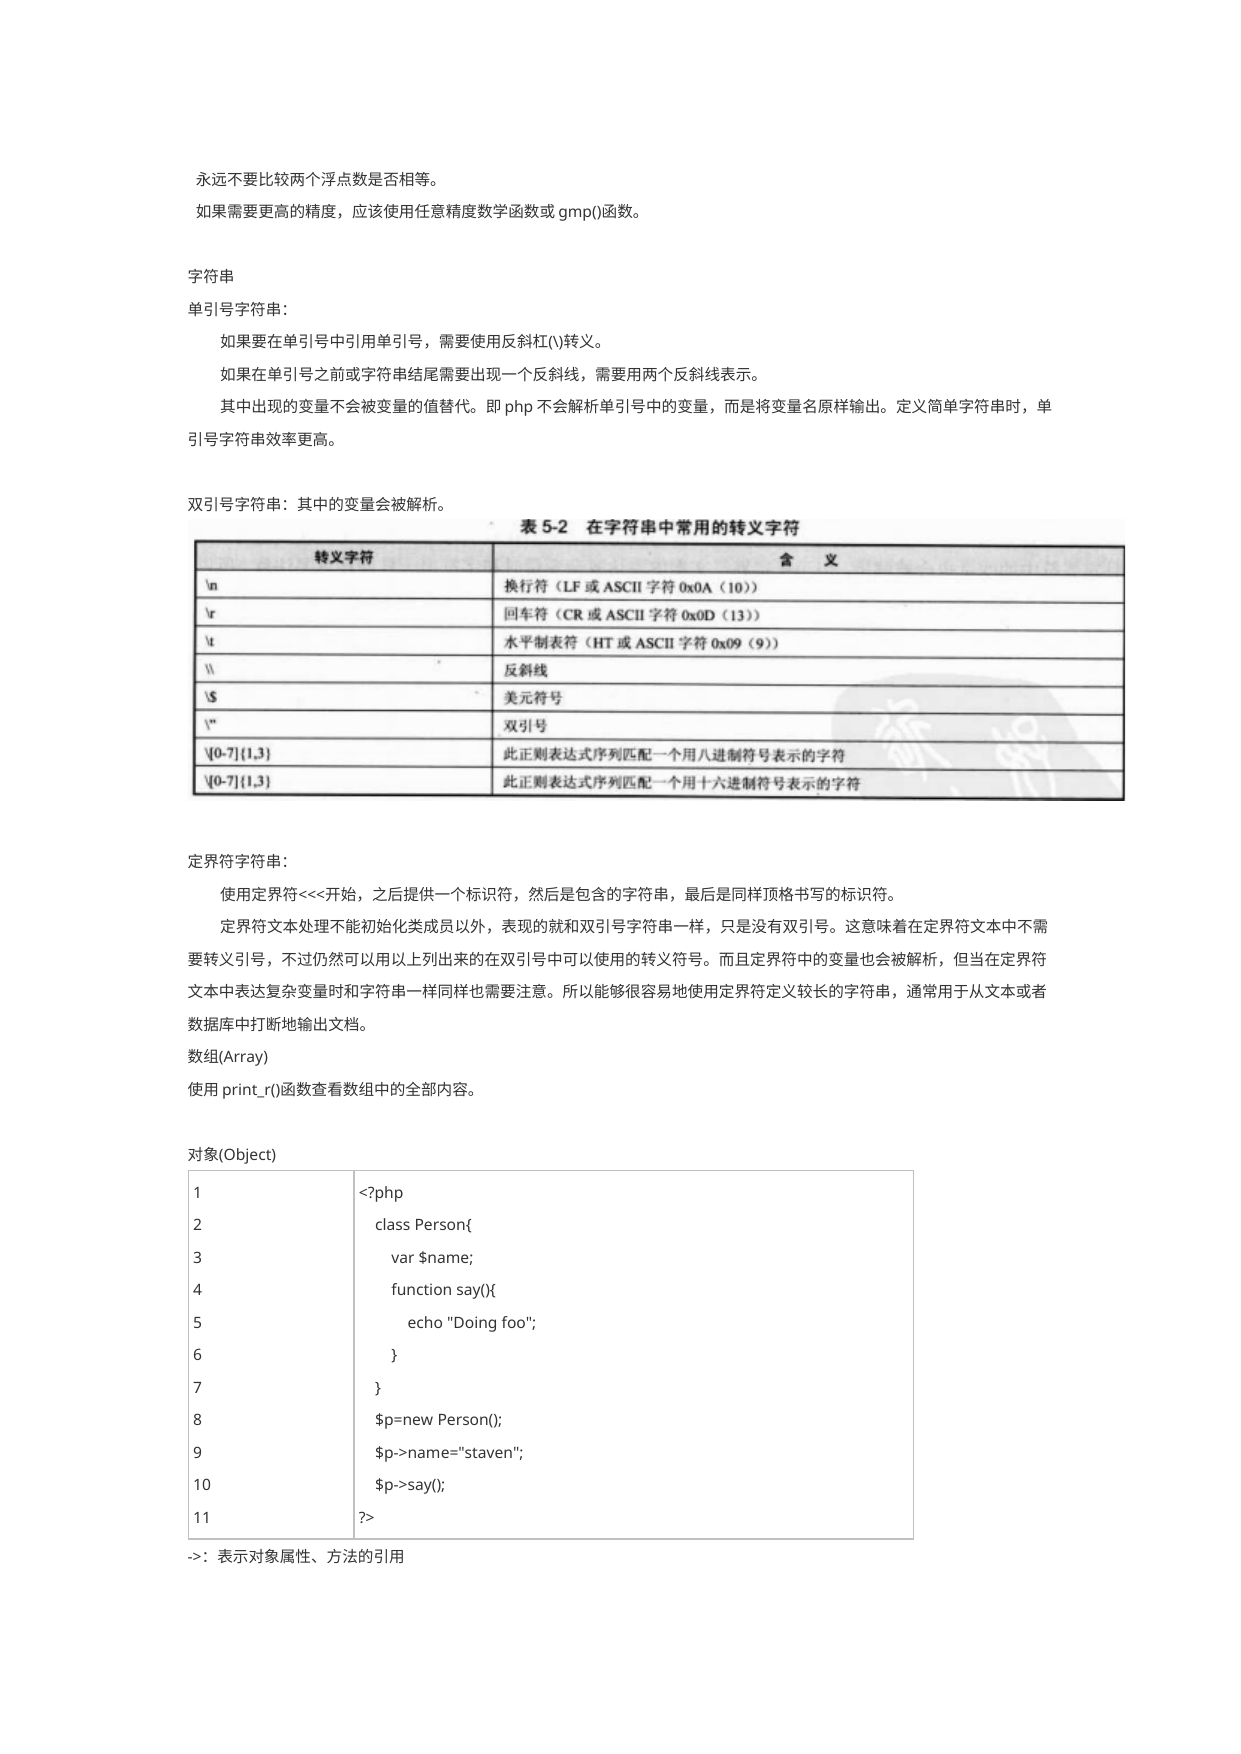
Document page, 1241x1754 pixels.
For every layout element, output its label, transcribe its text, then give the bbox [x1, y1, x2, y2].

text 永远不要比较两个浮点数是否相等。 [187, 162, 1053, 194]
table_header <?php class Person{ var $name; function say(){ echo "Doing foo"; } } $p=new Person(); $p->name="staven"; $p->say(); ?> [355, 1171, 913, 1538]
text 如果要在单引号中引用单引号，需要使用反斜杠(\)转义。 [187, 324, 1053, 357]
text 数组(Array) [187, 1039, 1053, 1072]
text 字符串 [187, 259, 1053, 292]
text 对象(Object) [187, 1137, 1053, 1169]
text 定界符字符串： [187, 844, 1053, 877]
picture [187, 519, 1125, 801]
text 单引号字符串： [187, 292, 1053, 324]
text 其中出现的变量不会被变量的值替代。即php不会解析单引号中的变量，而是将变量名原样输出。定义简单字符串时，单引号字符串效率更高。 [187, 389, 1053, 454]
text 使用定界符<<<开始，之后提供一个标识符，然后是包含的字符串，最后是同样顶格书写的标识符。 [187, 877, 1053, 909]
text ->：表示对象属性、方法的引用 [187, 1539, 1053, 1572]
text 双引号字符串：其中的变量会被解析。 [187, 487, 1053, 519]
table_header 1 2 3 4 5 6 7 8 9 10 11 [189, 1171, 353, 1538]
text 如果在单引号之前或字符串结尾需要出现一个反斜线，需要用两个反斜线表示。 [187, 357, 1053, 389]
text 使用print_r()函数查看数组中的全部内容。 [187, 1072, 1053, 1104]
text 定界符文本处理不能初始化类成员以外，表现的就和双引号字符串一样，只是没有双引号。这意味着在定界符文本中不需要转义引号，不过仍然可以用以上列出来的在双引号中可以使用的转义符号。而且定界符中的变量也会被解析，但当在定界符文本中表达复杂变量时和字符串一样同样也需要注意。所以能够很容易地使用定界符定义较长的字符串，通常用于从文本或者数据库中打断地输出文档。 [187, 909, 1053, 1039]
text 如果需要更高的精度，应该使用任意精度数学函数或gmp()函数。 [187, 194, 1053, 227]
